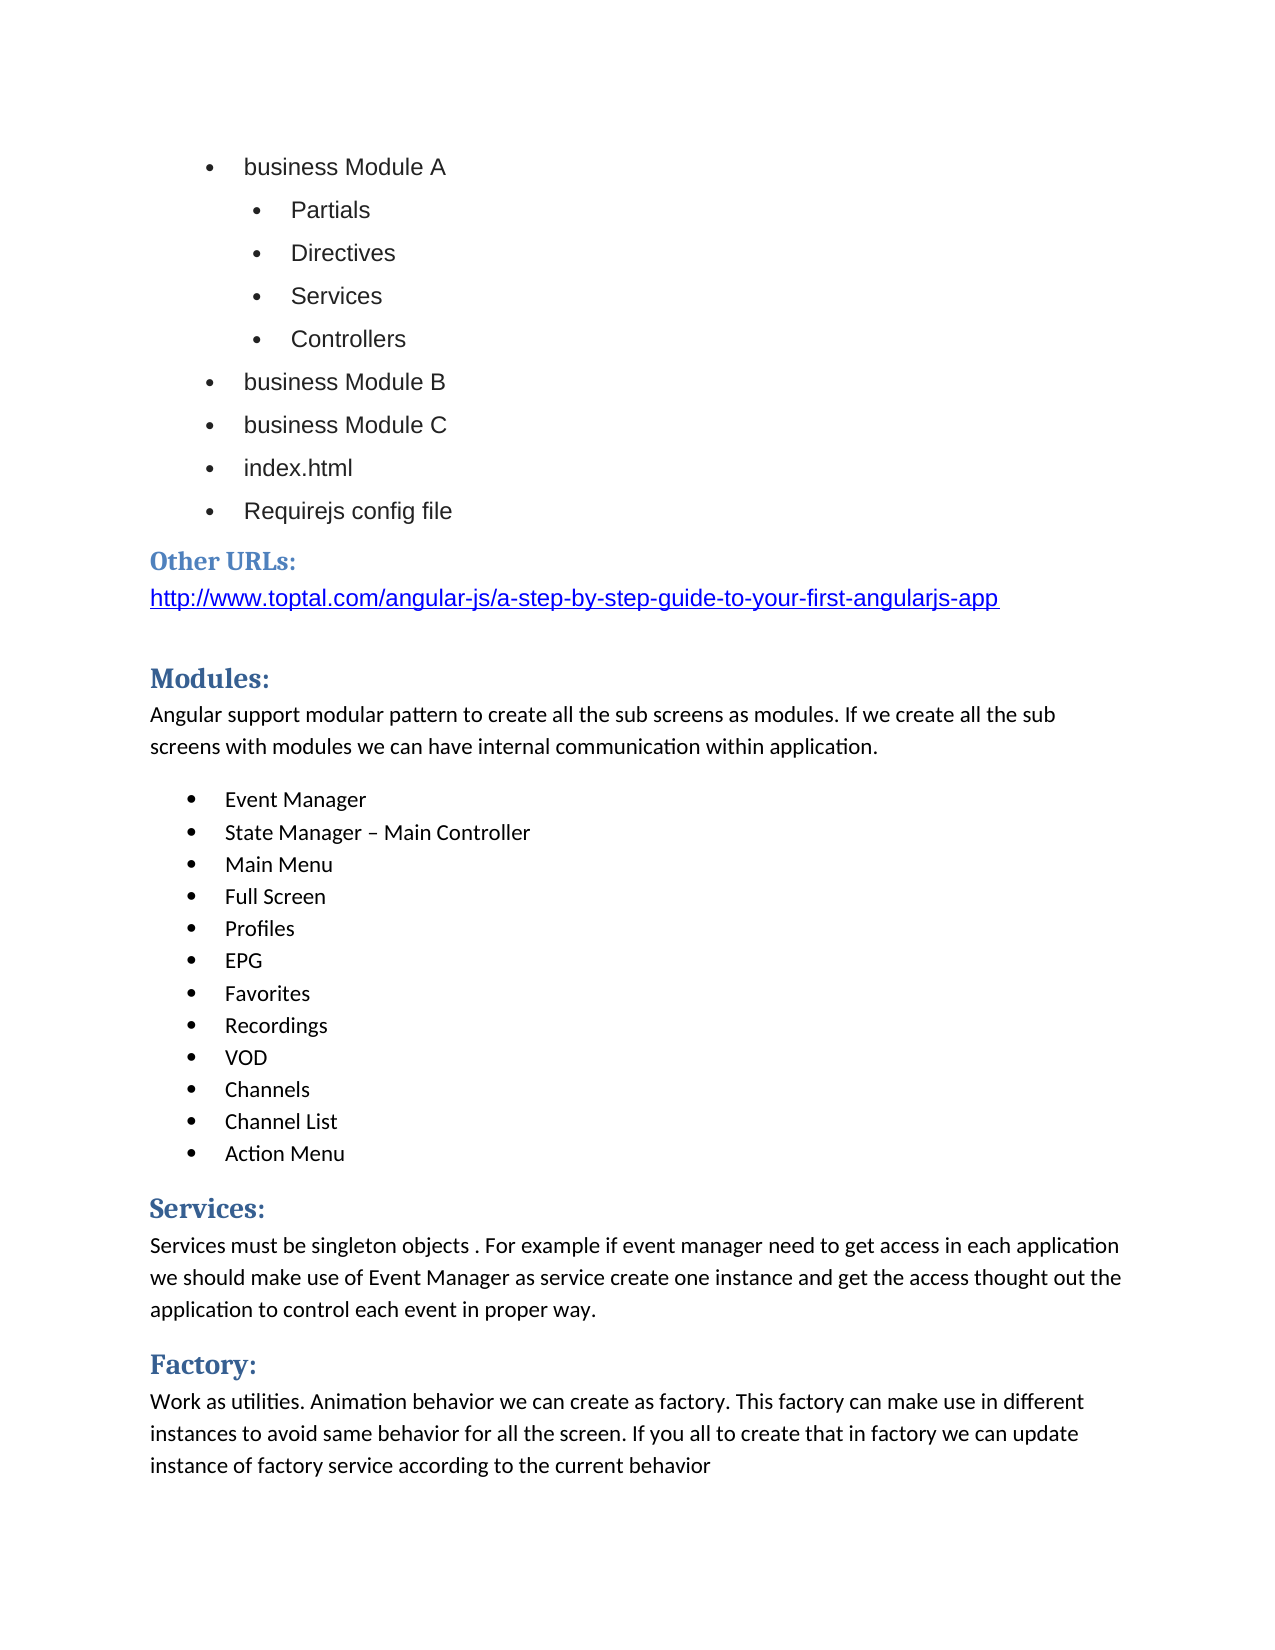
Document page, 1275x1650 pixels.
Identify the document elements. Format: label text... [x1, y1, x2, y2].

list Directives [253, 236, 1125, 267]
list Requirejs config file [206, 494, 1125, 525]
subtitle Factory: [150, 1348, 1125, 1382]
text http://www.toptal.com/angular-js/a-step-by-step-guide-to-your-first-angularjs-app [150, 581, 1125, 612]
list business Module B [206, 365, 1125, 396]
list Partials [253, 193, 1125, 223]
list business Module A [206, 150, 1125, 181]
list Profiles [187, 914, 1125, 942]
list Main Menu [187, 850, 1125, 878]
subtitle Modules: [150, 662, 1125, 695]
text Services must be singleton objects . For example if event manager need to get access in each application we should make use of Event Manager as service create one instance and get the access thought out the application to control each event in proper way. [150, 1231, 1125, 1323]
subtitle Other URLs: [150, 546, 1125, 577]
list Channel List [187, 1107, 1125, 1135]
list Event Manager [187, 786, 1125, 813]
list Action Menu [187, 1139, 1125, 1168]
list business Module C [206, 408, 1125, 439]
list Full Screen [187, 882, 1125, 910]
list Services [253, 279, 1125, 309]
subtitle Services: [150, 1193, 1125, 1226]
text Work as utilities. Animation behavior we can create as factory. This factory can make use in different instances to avoid same behavior for all the screen. If you all to create that in factory we can update instance of factory service according to the current behavior [150, 1387, 1125, 1479]
text Angular support modular pattern to create all the sub screens as modules. If we create all the sub screens with modules we can have internal communication within application. [150, 700, 1125, 761]
list EPG [187, 946, 1125, 974]
list VOD [187, 1043, 1125, 1071]
list Favorites [187, 979, 1125, 1007]
list Controllers [253, 322, 1125, 353]
list Recordings [187, 1011, 1125, 1039]
list Channels [187, 1075, 1125, 1103]
list State Manager – Main Controller [187, 818, 1125, 846]
list index.html [206, 451, 1125, 482]
